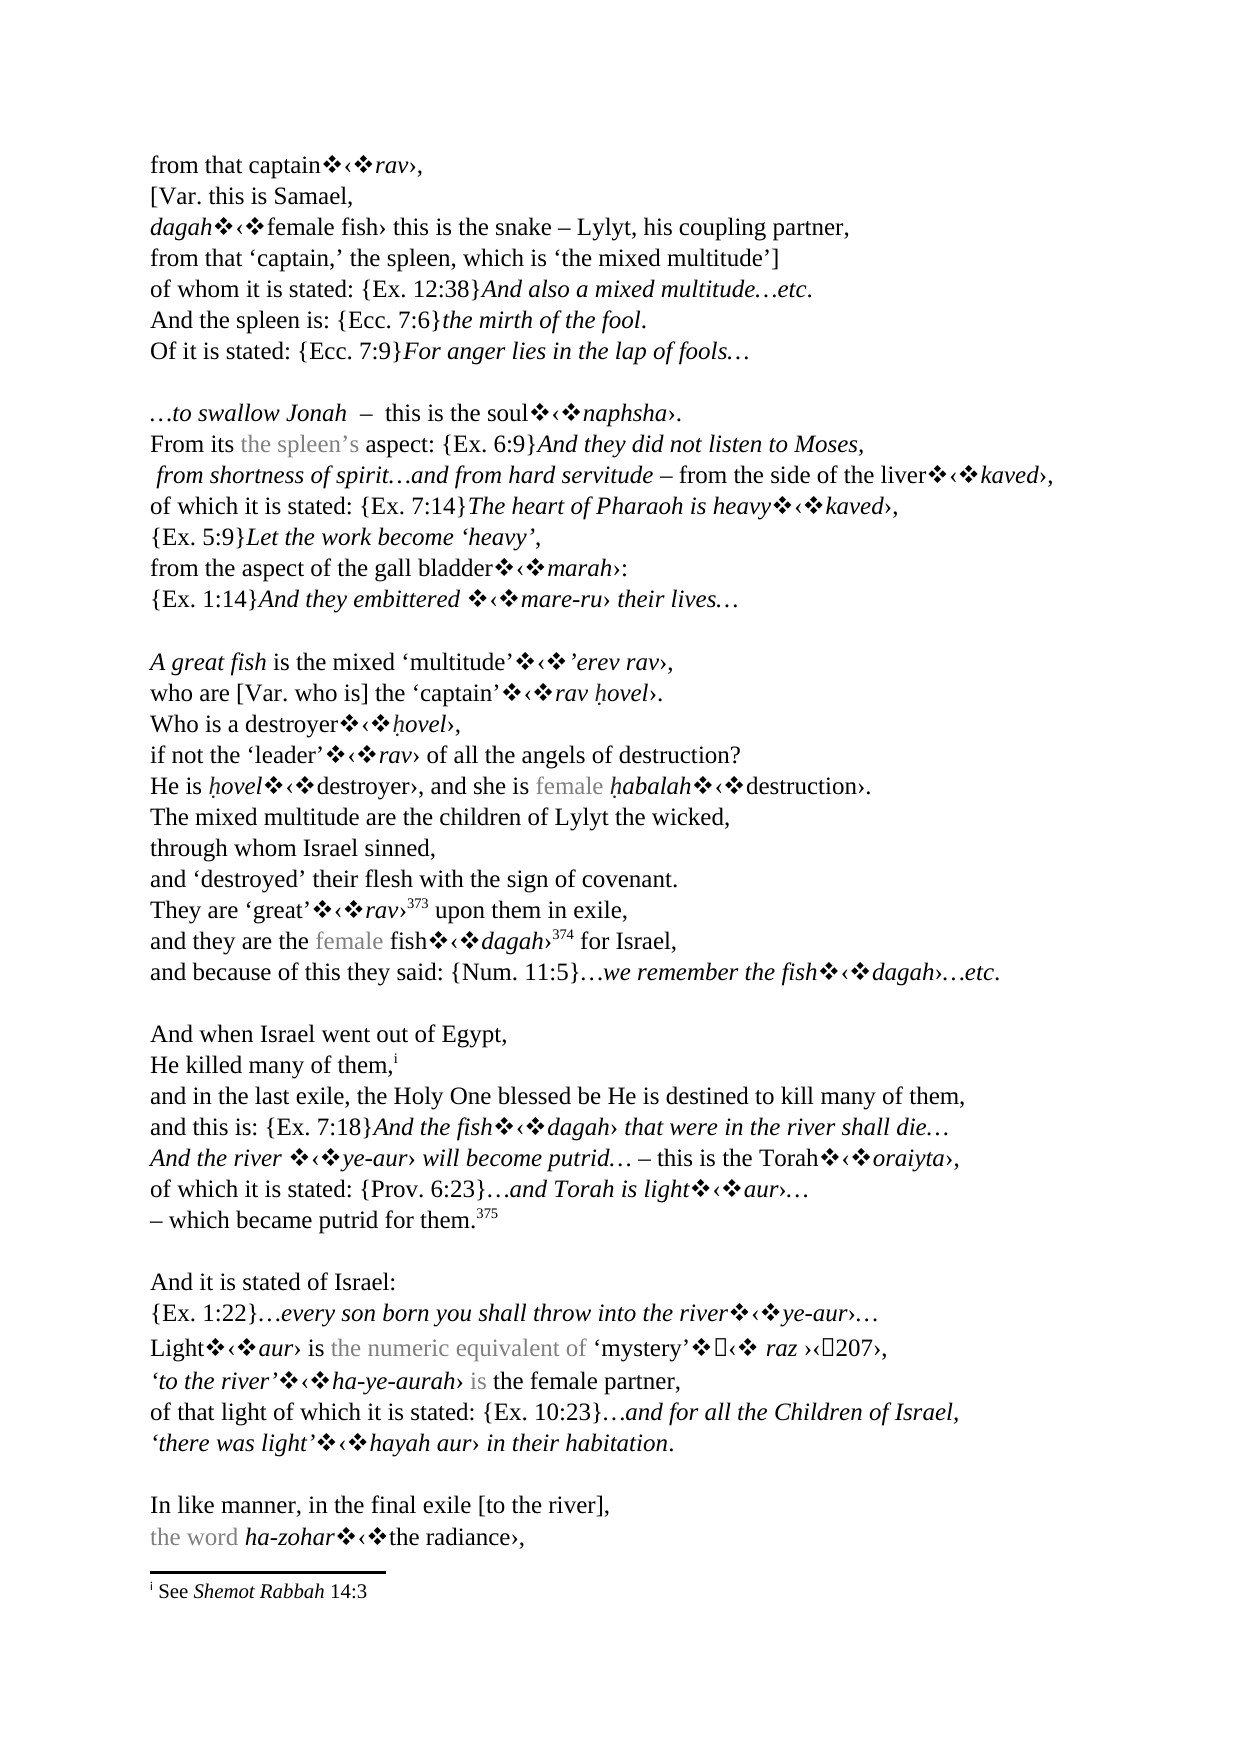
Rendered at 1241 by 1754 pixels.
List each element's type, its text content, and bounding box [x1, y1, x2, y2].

text …to swallow Jonah – this is the soul‹naphsha›. From its the spleen’s aspect: {Ex. 6:9}And they did not listen to Moses, from shortness of spirit…and from hard servitude – from the side of the liver‹kaved›, of which it is stated: {Ex. 7:14}The heart of Pharaoh is heavy‹kaved›, {Ex. 5:9}Let the work become ‘heavy’, from the aspect of the gall bladder‹marah›: {Ex. 1:14}And they embittered ‹mare-ru› their lives… [150, 398, 1090, 613]
text And when Israel went out of Egypt, He killed many of them, and in the last exile, the Holy One blessed be He is destined to kill many of them, and this is: {Ex. 7:18}And the fish‹dagah› that were in the river shall die… And the river ‹ye-aur› will become putrid… – this is the Torah‹oraiyta›, of which it is stated: {Prov. 6:23}…and Torah is light‹aur›… – which became putrid for them. [150, 1019, 1090, 1234]
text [150, 1491, 1090, 1550]
text A great fish is the mixed ‘multitude’‹ʼerev rav›, who are [Var. who is] the ‘captain’‹rav ḥovel›. Who is a destroyer‹ḥovel›, if not the ‘leader’‹rav› of all the angels of destruction? He is ḥovel‹destroyer›, and she is female ḥabalah‹destruction›. The mixed multitude are the children of Lylyt the wicked, through whom Israel sinned, and ‘destroyed’ their flesh with the sign of covenant. They are ‘great’‹rav› upon them in exile, and they are the female fish‹dagah› for Israel, and because of this they said: {Num. 11:5}…we remember the fish‹dagah›…etc. [150, 647, 1090, 986]
text And it is stated of Israel: {Ex. 1:22}…every son born you shall throw into the river‹ye-aur›… Light‹aur› is the numeric equivalent of ‘mystery’‹ raz ›‹207›, ‘to the river’‹ha-ye-aurah› is the female partner, of that light of which it is stated: {Ex. 10:23}…and for all the Children of Israel, ‘there was light’‹hayah aur› in their habitation. [150, 1267, 1090, 1457]
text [150, 150, 1090, 365]
